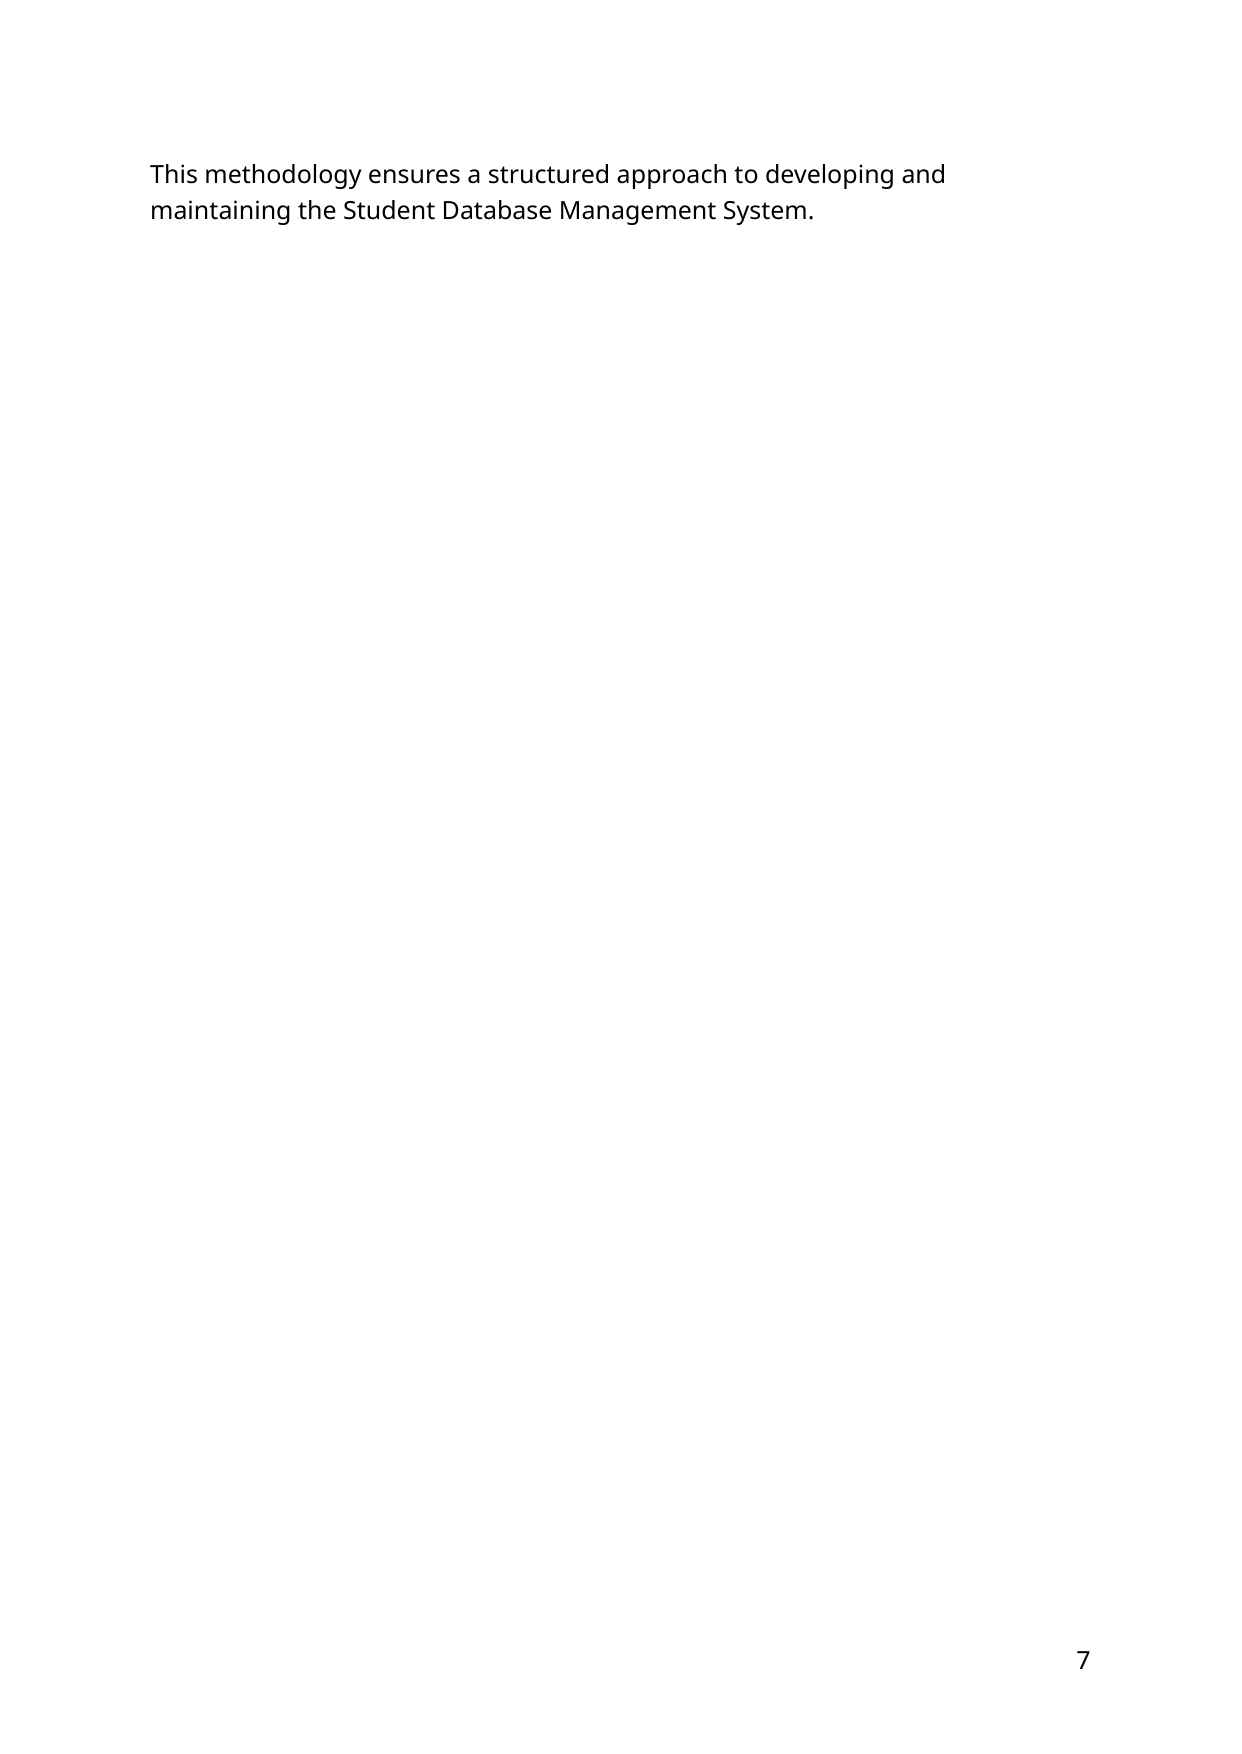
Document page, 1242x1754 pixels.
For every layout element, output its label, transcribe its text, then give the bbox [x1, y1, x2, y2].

text This methodology ensures a structured approach to developing and maintaining the Student Database Management System. [150, 157, 1090, 227]
